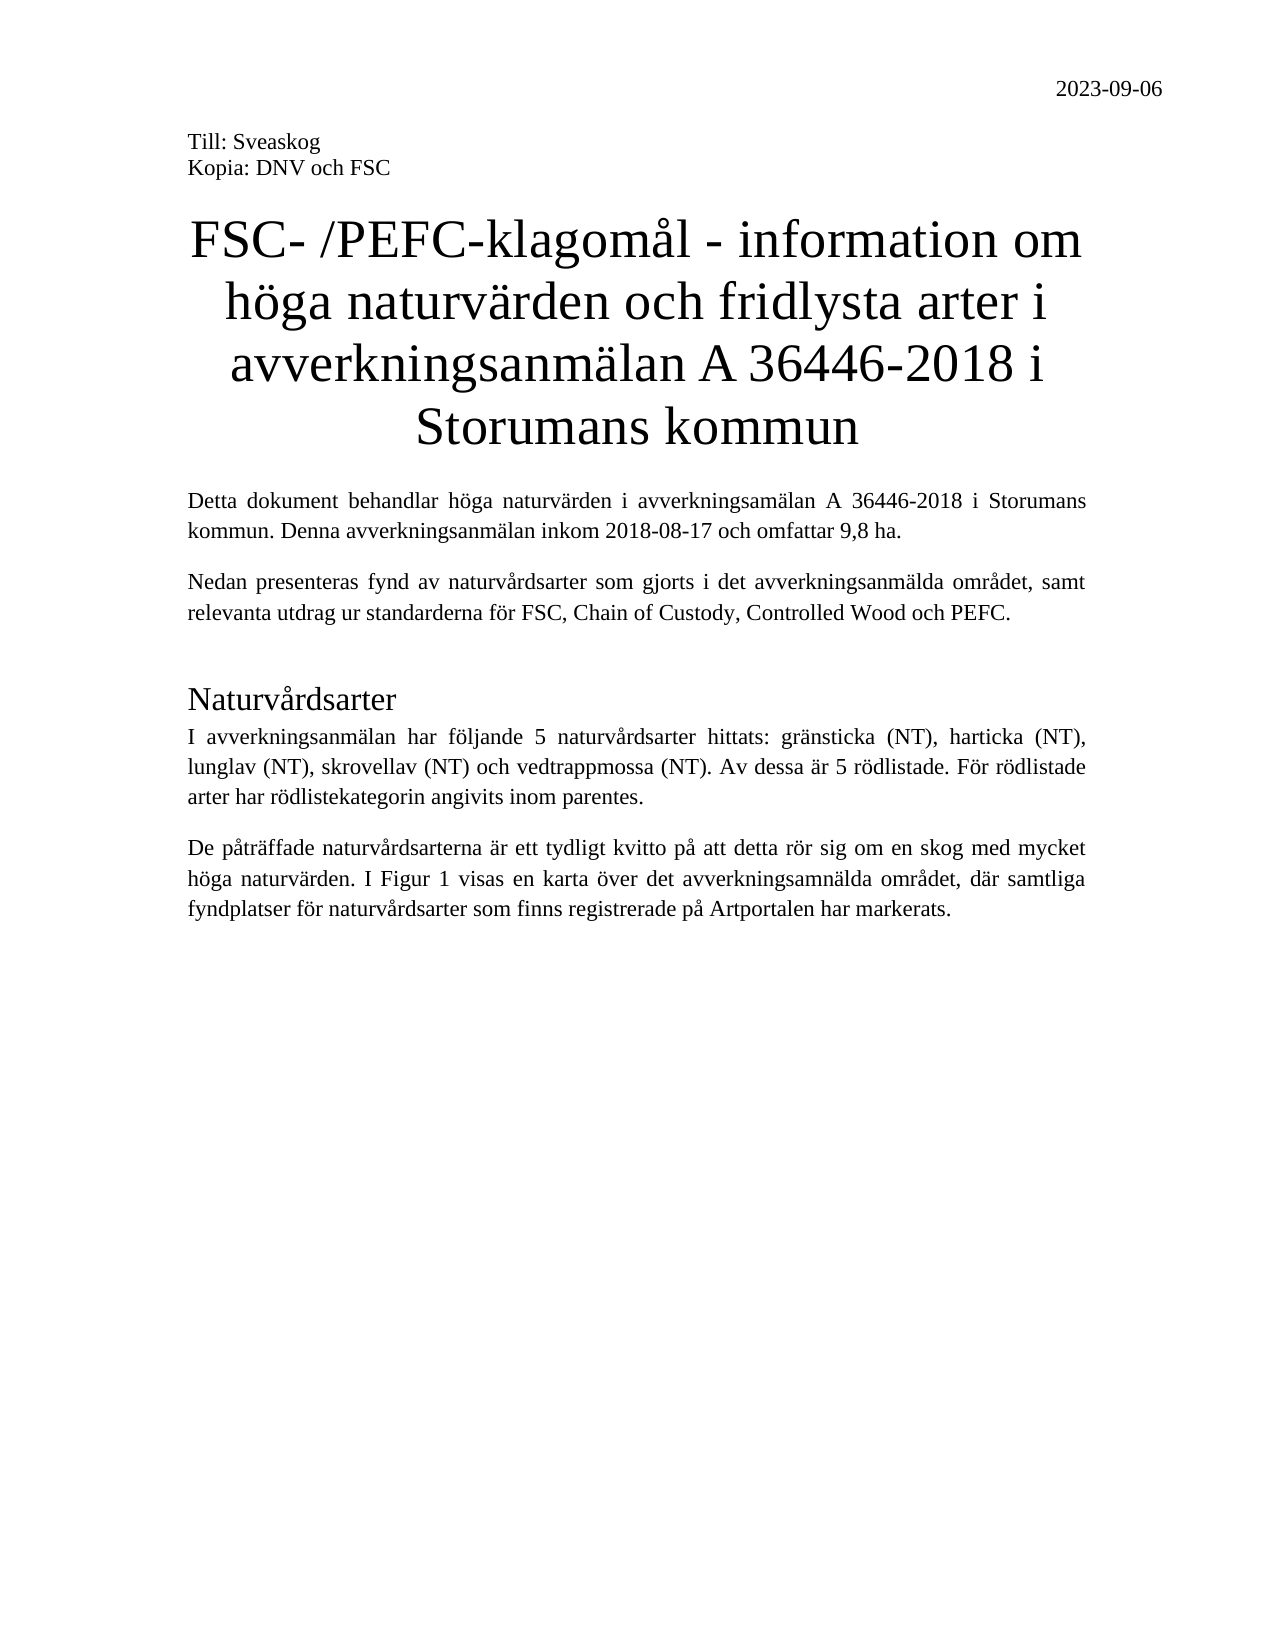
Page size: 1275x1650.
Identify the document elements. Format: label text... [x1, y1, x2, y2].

text Nedan presenteras fynd av naturvårdsarter som gjorts i det avverkningsanmälda området, samt relevanta utdrag ur standarderna för FSC, Chain of Custody, Controlled Wood och PEFC. [187, 568, 1087, 625]
subtitle Naturvårdsarter [187, 679, 1087, 717]
text I avverkningsanmälan har följande 5 naturvårdsarter hittats: gränsticka (NT), harticka (NT), lunglav (NT), skrovellav (NT) och vedtrappmossa (NT). Av dessa är 5 rödlistade. För rödlistade arter har rödlistekategorin angivits inom parentes. [187, 723, 1087, 810]
text Detta dokument behandlar höga naturvärden i avverkningsamälan A 36446-2018 i Storumans kommun. Denna avverkningsanmälan inkom 2018-08-17 och omfattar 9,8 ha. [187, 487, 1087, 544]
text De påträffade naturvårdsarterna är ett tydligt kvitto på att detta rör sig om en skog med mycket höga naturvärden. I Figur 1 visas en karta över det avverkningsamnälda området, där samtliga fyndplatser för naturvårdsarter som finns registrerade på Artportalen har markerats. [187, 834, 1087, 921]
title FSC- /PEFC-klagomål - information om höga naturvärden och fridlysta arter i avverkningsanmälan A 36446-2018 i Storumans kommun [187, 207, 1087, 456]
